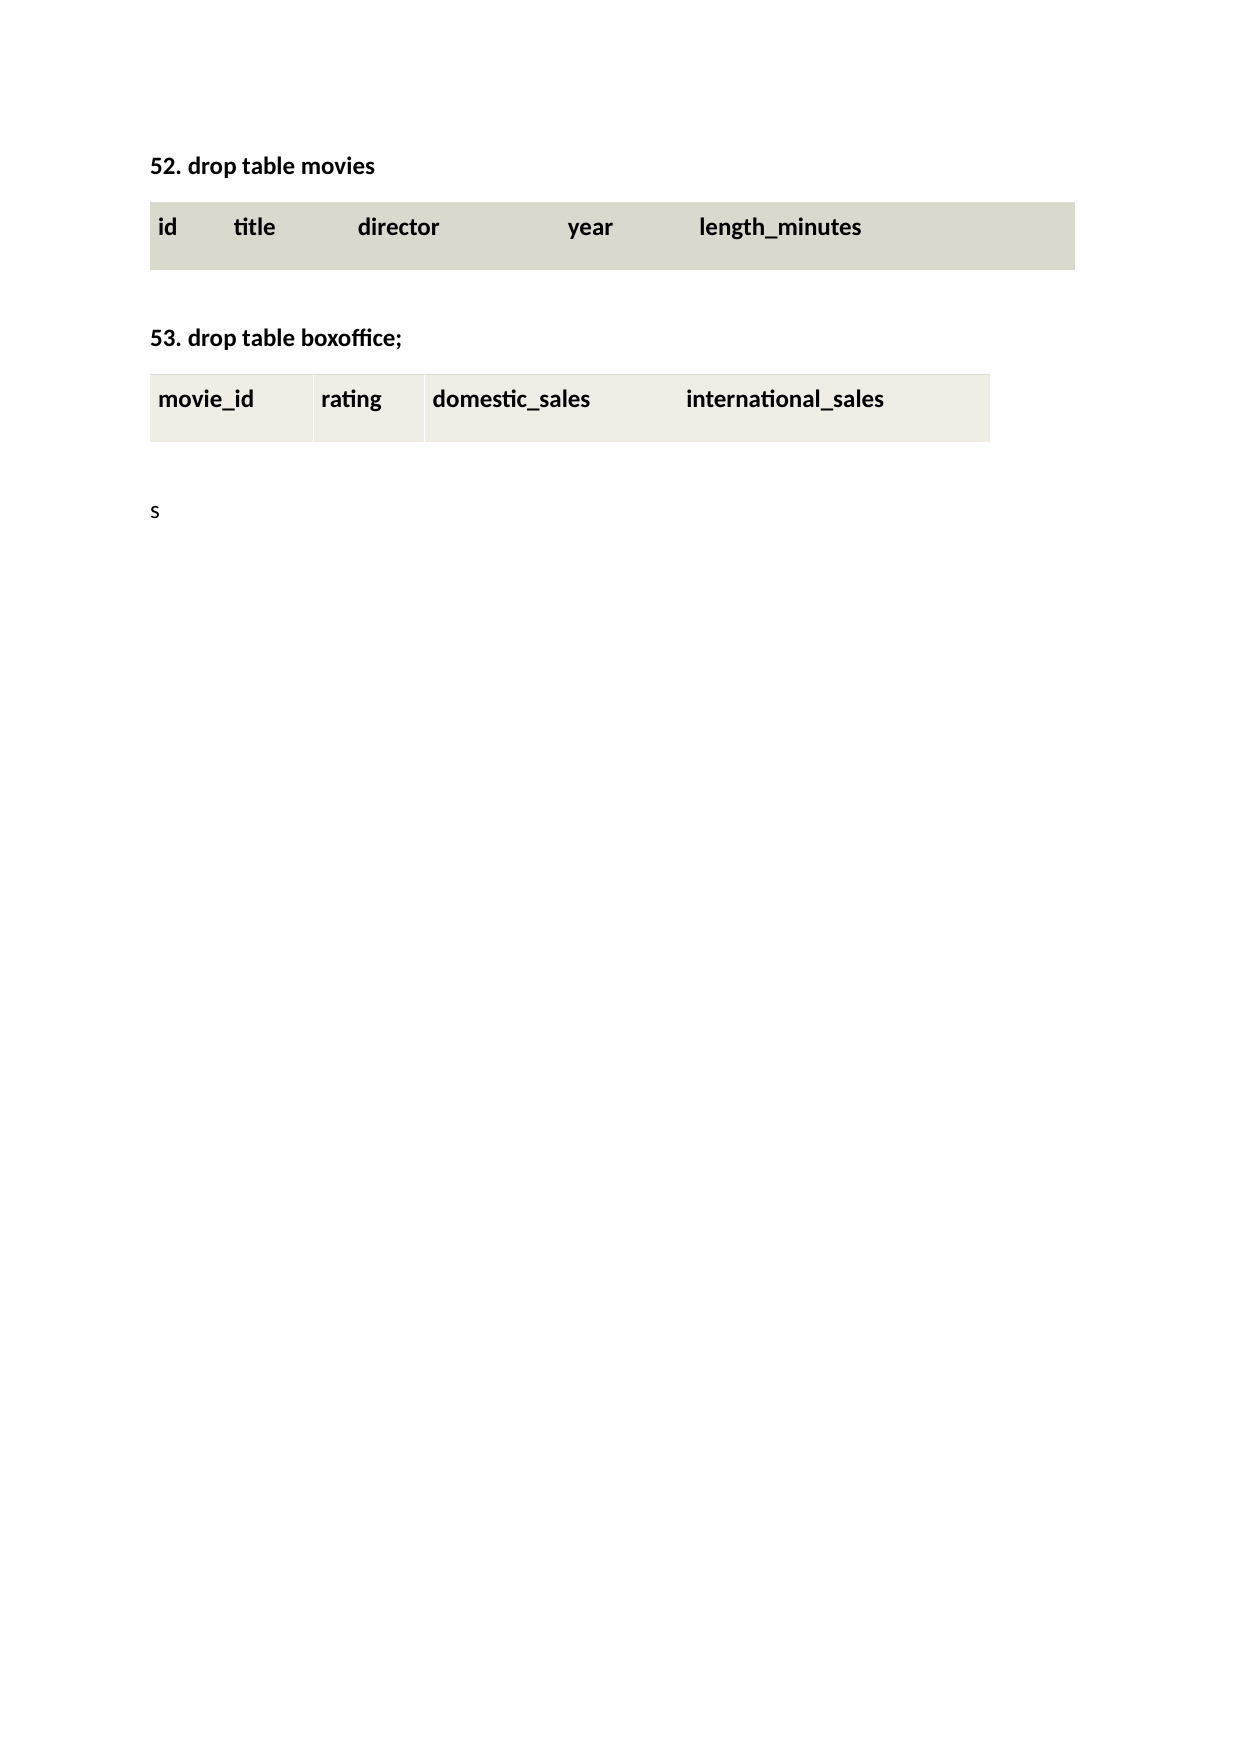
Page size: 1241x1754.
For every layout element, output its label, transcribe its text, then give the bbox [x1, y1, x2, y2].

table_header movie_id [150, 375, 313, 442]
text s [150, 494, 1090, 524]
table_header year [560, 203, 691, 270]
table_header international_sales [678, 375, 990, 442]
table_header length_minutes [691, 203, 1075, 270]
table_header domestic_sales [425, 375, 678, 442]
text 52. drop table movies [150, 150, 1090, 181]
table_header title [226, 203, 350, 270]
table_header rating [314, 375, 424, 442]
table_header id [150, 203, 226, 270]
table_header director [350, 203, 560, 270]
text 53. drop table boxoffice; [150, 322, 1090, 352]
